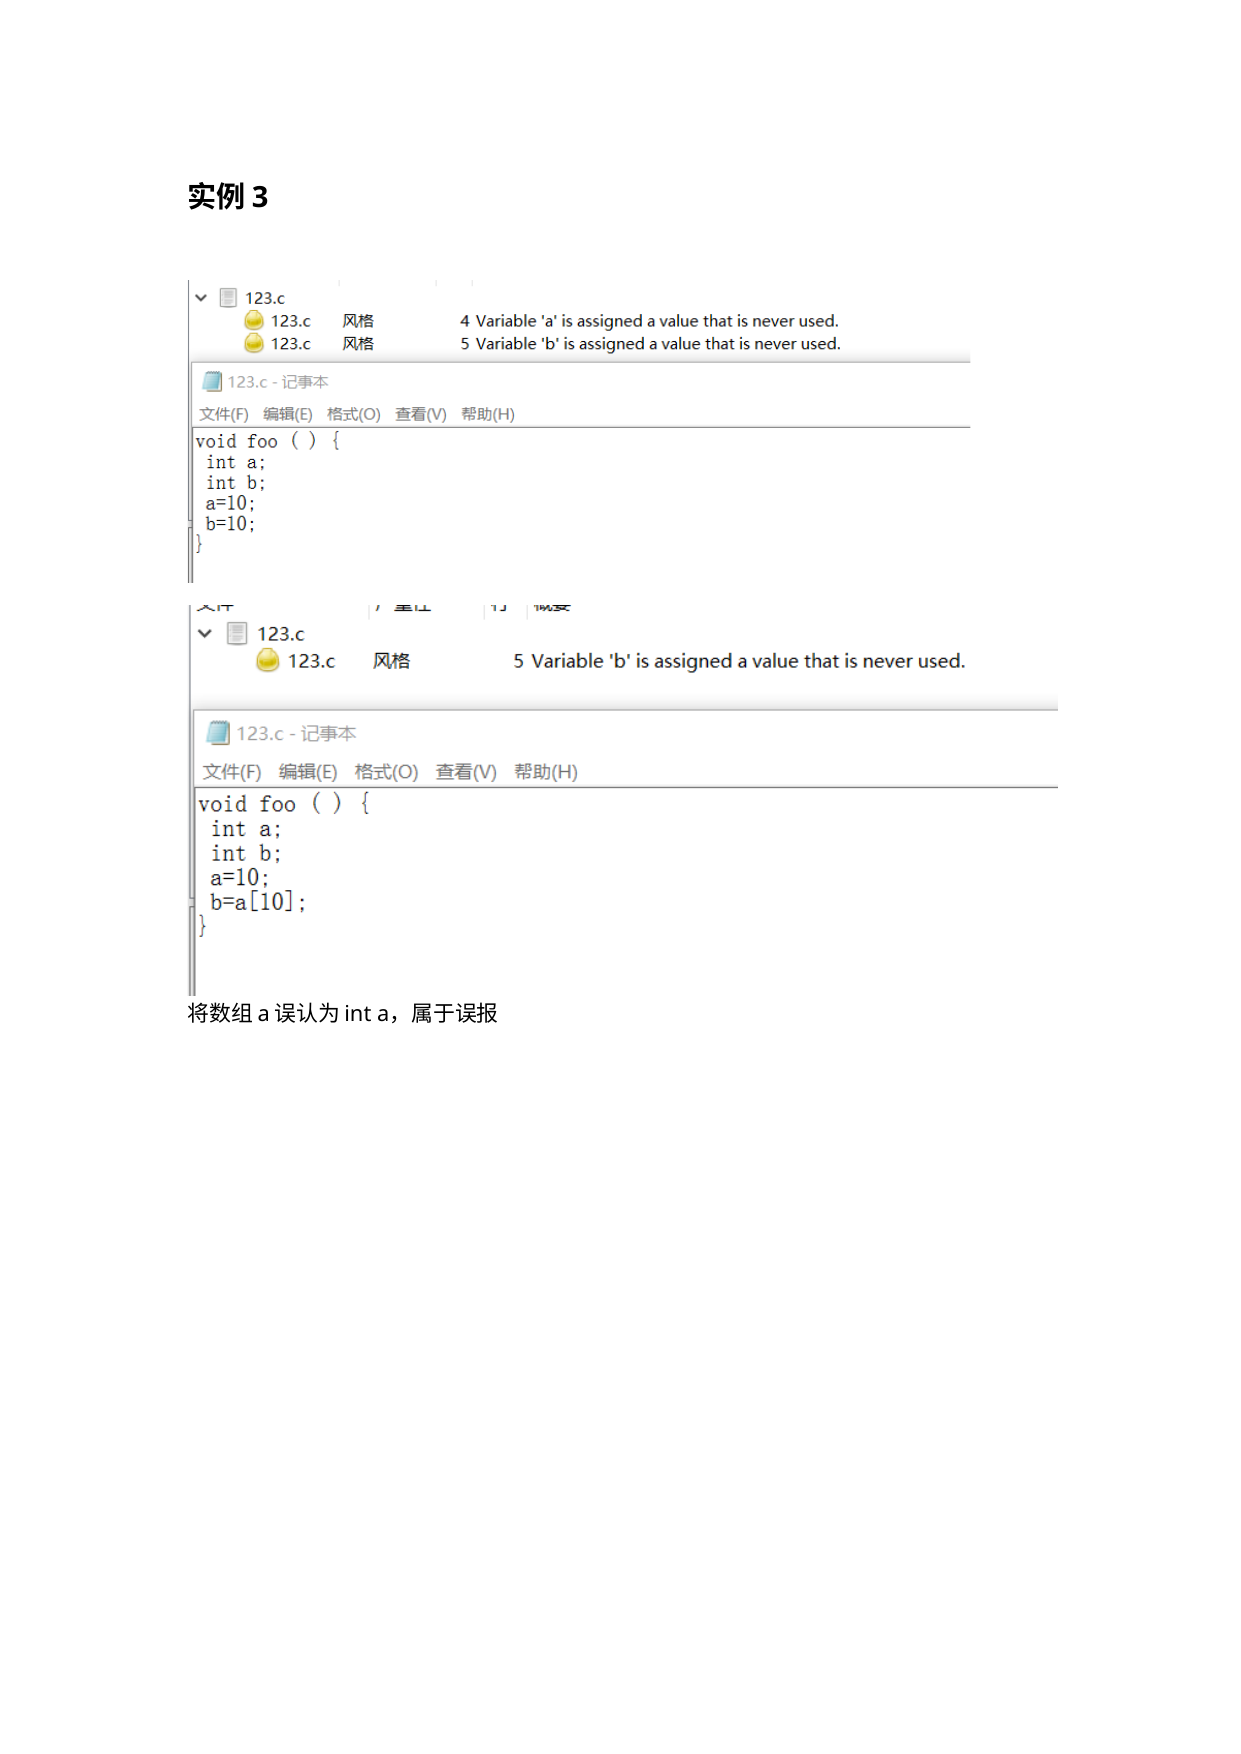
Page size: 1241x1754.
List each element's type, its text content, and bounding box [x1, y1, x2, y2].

picture [187, 280, 971, 583]
picture [187, 605, 1058, 996]
text 将数组a误认为int a，属于误报 [187, 996, 1053, 1028]
subtitle 实例3 [187, 162, 1053, 227]
